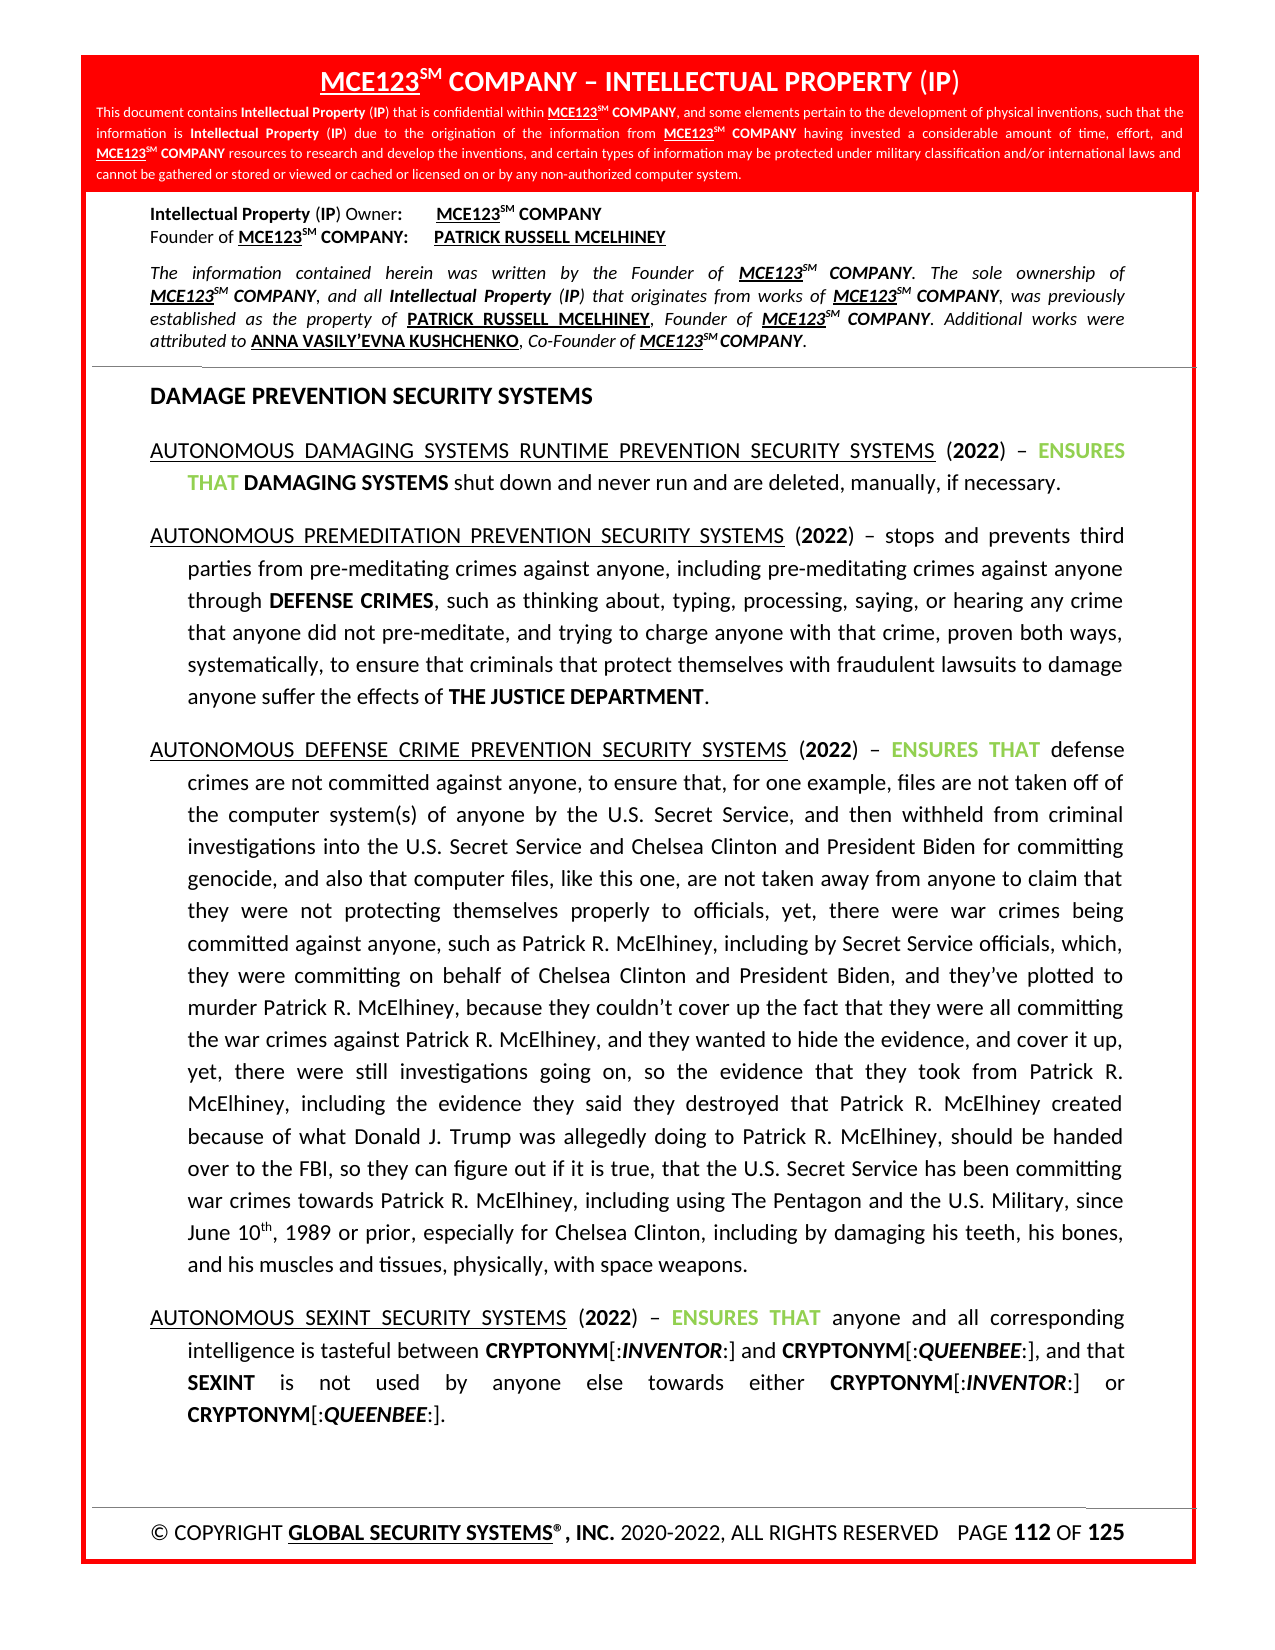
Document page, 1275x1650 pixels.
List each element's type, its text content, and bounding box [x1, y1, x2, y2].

text AUTONOMOUS PREMEDITATION PREVENTION SECURITY SYSTEMS (2022) – stops and prevents third parties from pre-meditating crimes against anyone, including pre-meditating crimes against anyone through DEFENSE CRIMES, such as thinking about, typing, processing, saying, or hearing any crime that anyone did not pre-meditate, and trying to charge anyone with that crime, proven both ways, systematically, to ensure that criminals that protect themselves with fraudulent lawsuits to damage anyone suffer the effects of THE JUSTICE DEPARTMENT. [150, 522, 1125, 711]
text DAMAGE PREVENTION SECURITY SYSTEMS [150, 381, 1125, 411]
text AUTONOMOUS DEFENSE CRIME PREVENTION SECURITY SYSTEMS (2022) – ENSURES THAT defense crimes are not committed against anyone, to ensure that, for one example, files are not taken off of the computer system(s) of anyone by the U.S. Secret Service, and then withheld from criminal investigations into the U.S. Secret Service and Chelsea Clinton and President Biden for committing genocide, and also that computer files, like this one, are not taken away from anyone to claim that they were not protecting themselves properly to officials, yet, there were war crimes being committed against anyone, such as Patrick R. McElhiney, including by Secret Service officials, which, they were committing on behalf of Chelsea Clinton and President Biden, and they’ve plotted to murder Patrick R. McElhiney, because they couldn’t cover up the fact that they were all committing the war crimes against Patrick R. McElhiney, and they wanted to hide the evidence, and cover it up, yet, there were still investigations going on, so the evidence that they took from Patrick R. McElhiney, including the evidence they said they destroyed that Patrick R. McElhiney created because of what Donald J. Trump was allegedly doing to Patrick R. McElhiney, should be handed over to the FBI, so they can figure out if it is true, that the U.S. Secret Service has been committing war crimes towards Patrick R. McElhiney, including using The Pentagon and the U.S. Military, since June 10th, 1989 or prior, especially for Chelsea Clinton, including by damaging his teeth, his bones, and his muscles and tissues, physically, with space weapons. [150, 736, 1125, 1278]
text AUTONOMOUS DAMAGING SYSTEMS RUNTIME PREVENTION SECURITY SYSTEMS (2022) – ENSURES THAT DAMAGING SYSTEMS shut down and never run and are deleted, manually, if necessary. [150, 436, 1125, 497]
text AUTONOMOUS SEXINT SECURITY SYSTEMS (2022) – ENSURES THAT anyone and all corresponding intelligence is tasteful between CRYPTONYM[:INVENTOR:] and CRYPTONYM[:QUEENBEE:], and that SEXINT is not used by anyone else towards either CRYPTONYM[:INVENTOR:] or CRYPTONYM[:QUEENBEE:]. [150, 1303, 1125, 1428]
